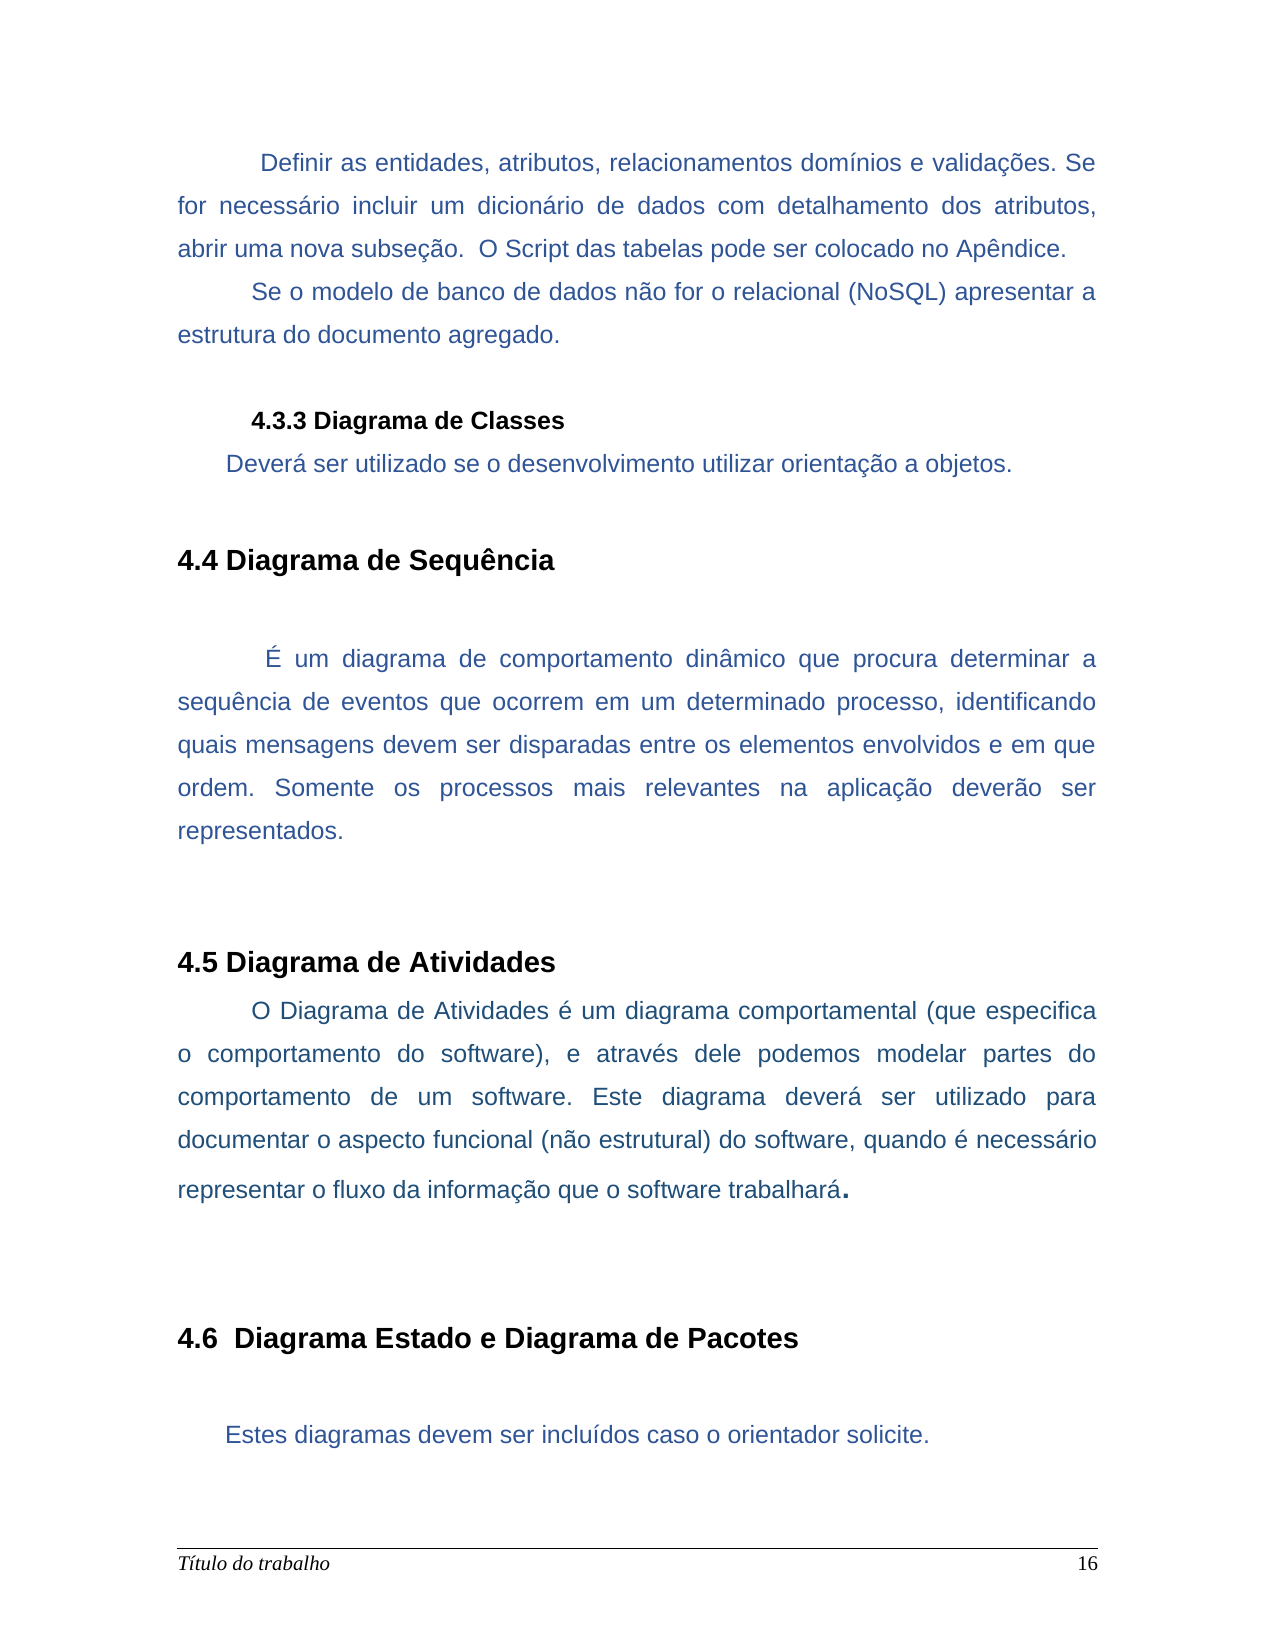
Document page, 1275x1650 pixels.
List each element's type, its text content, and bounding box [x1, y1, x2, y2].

title O Diagrama de Atividades é um diagrama comportamental (que especifica o comportamento do software), e através dele podemos modelar partes do comportamento de um software. Este diagrama deverá ser utilizado para documentar o aspecto funcional (não estrutural) do software, quando é necessário representar o fluxo da informação que o software trabalhará. [177, 996, 1098, 1204]
title 4.6 Diagrama Estado e Diagrama de Pacotes [177, 1322, 1098, 1355]
title 4.5 Diagrama de Atividades [177, 945, 1098, 979]
title 4.3.3 Diagrama de Classes [251, 406, 1098, 435]
title 4.4 Diagrama de Sequência [177, 543, 1098, 576]
title Estes diagramas devem ser incluídos caso o orientador solicite. [177, 1420, 1098, 1448]
title Definir as entidades, atributos, relacionamentos domínios e validações. Se for necessário incluir um dicionário de dados com detalhamento dos atributos, abrir uma nova subseção. O Script das tabelas pode ser colocado no Apêndice. [177, 148, 1098, 263]
title Se o modelo de banco de dados não for o relacional (NoSQL) apresentar a estrutura do documento agregado. [177, 277, 1098, 349]
text É um diagrama de comportamento dinâmico que procura determinar a sequência de eventos que ocorrem em um determinado processo, identificando quais mensagens devem ser disparadas entre os elementos envolvidos e em que ordem. Somente os processos mais relevantes na aplicação deverão ser representados. [177, 643, 1098, 845]
title Deverá ser utilizado se o desenvolvimento utilizar orientação a objetos. [177, 449, 1098, 478]
